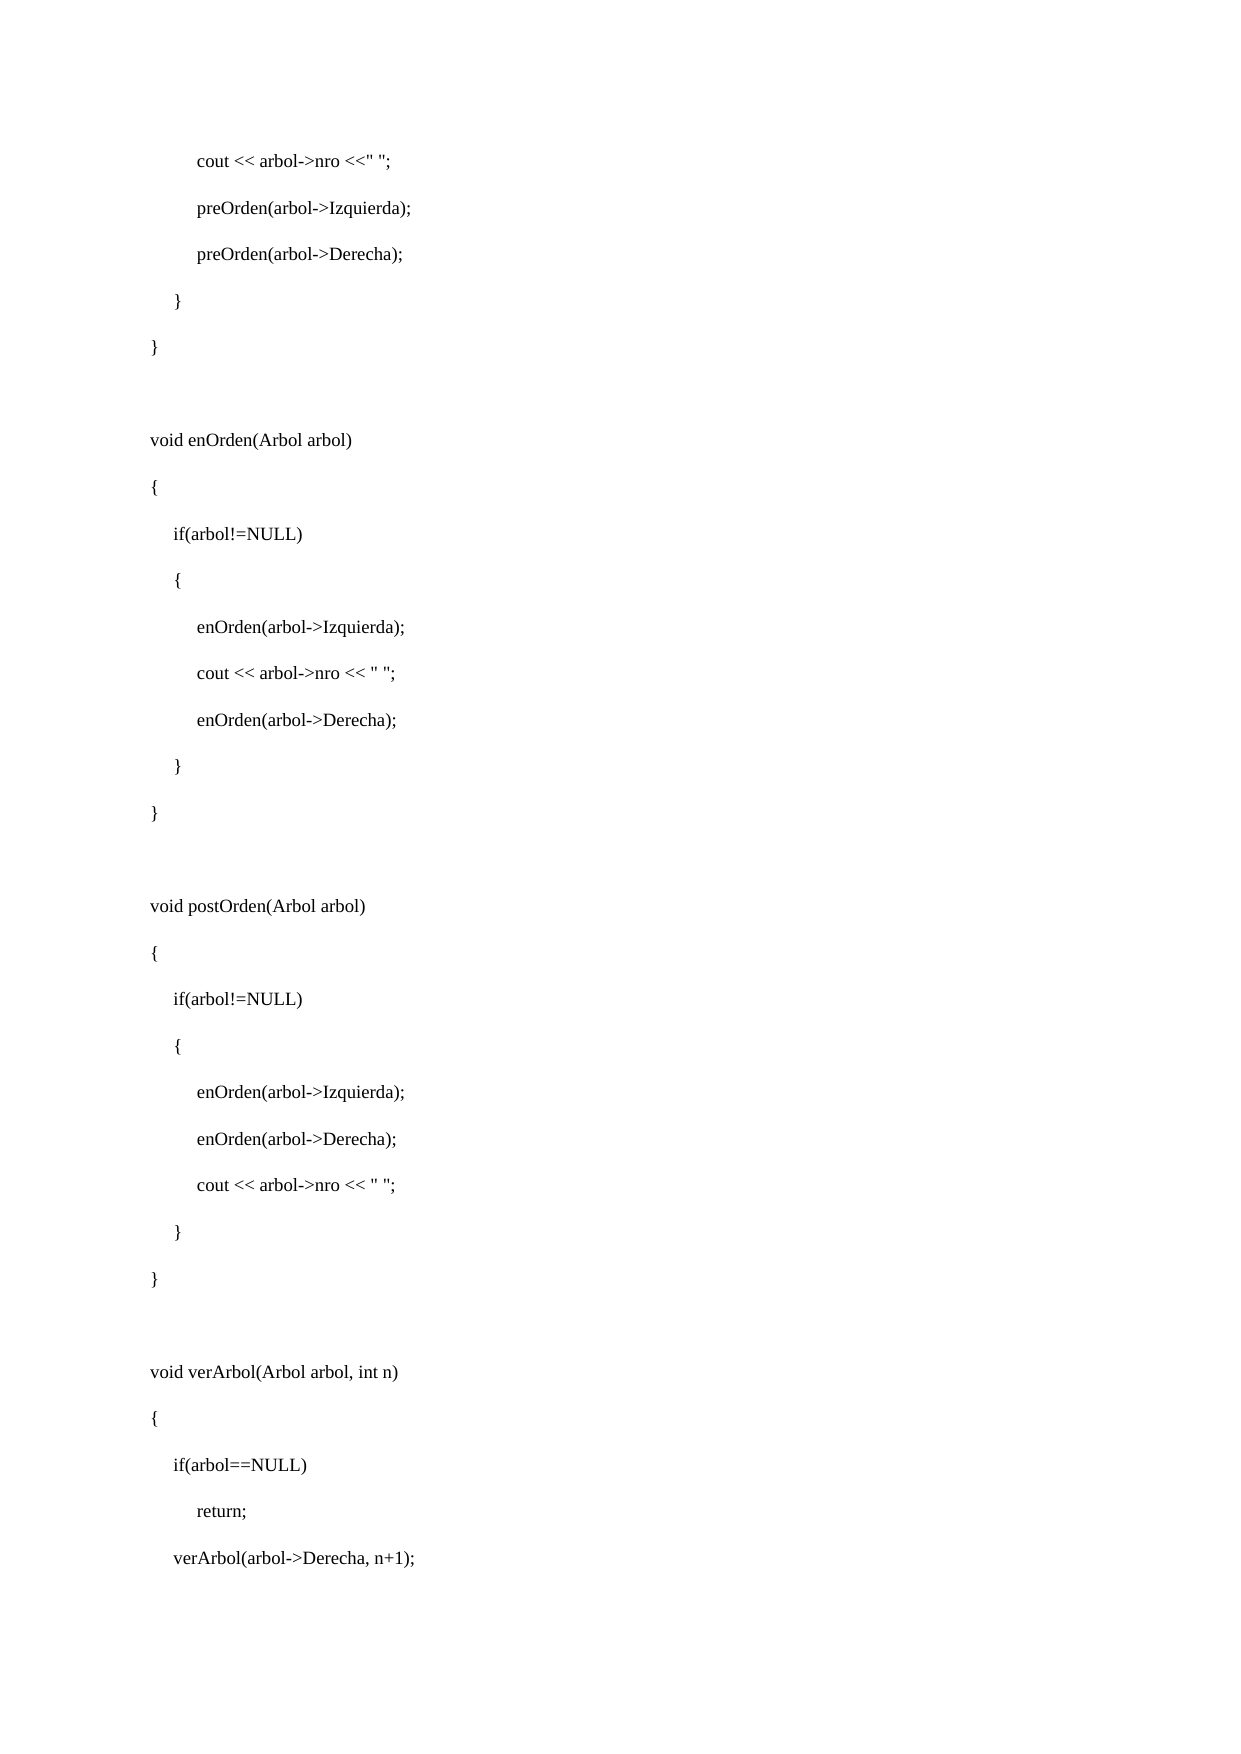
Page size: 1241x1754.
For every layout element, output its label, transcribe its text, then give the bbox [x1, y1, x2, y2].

text enOrden(arbol->Izquierda); [150, 616, 1090, 637]
text cout << arbol->nro << " "; [150, 1174, 1090, 1196]
text enOrden(arbol->Izquierda); [150, 1081, 1090, 1103]
text void verArbol(Arbol arbol, int n) [150, 1361, 1090, 1382]
text cout << arbol->nro <<" "; [150, 150, 1090, 172]
text preOrden(arbol->Izquierda); [150, 197, 1090, 218]
text { [150, 569, 1090, 591]
text } [150, 802, 1090, 823]
text enOrden(arbol->Derecha); [150, 1128, 1090, 1149]
text { [150, 942, 1090, 963]
text } [150, 1221, 1090, 1242]
text { [150, 1035, 1090, 1056]
text } [150, 1267, 1090, 1289]
text } [150, 336, 1090, 358]
text } [150, 290, 1090, 311]
text enOrden(arbol->Derecha); [150, 709, 1090, 730]
text } [150, 755, 1090, 777]
text return; [150, 1500, 1090, 1522]
text preOrden(arbol->Derecha); [150, 243, 1090, 265]
text void postOrden(Arbol arbol) [150, 895, 1090, 917]
text if(arbol==NULL) [150, 1454, 1090, 1475]
text verArbol(arbol->Derecha, n+1); [150, 1547, 1090, 1568]
text cout << arbol->nro << " "; [150, 662, 1090, 684]
text if(arbol!=NULL) [150, 988, 1090, 1010]
text { [150, 1407, 1090, 1429]
text { [150, 476, 1090, 497]
text void enOrden(Arbol arbol) [150, 429, 1090, 451]
text if(arbol!=NULL) [150, 522, 1090, 544]
